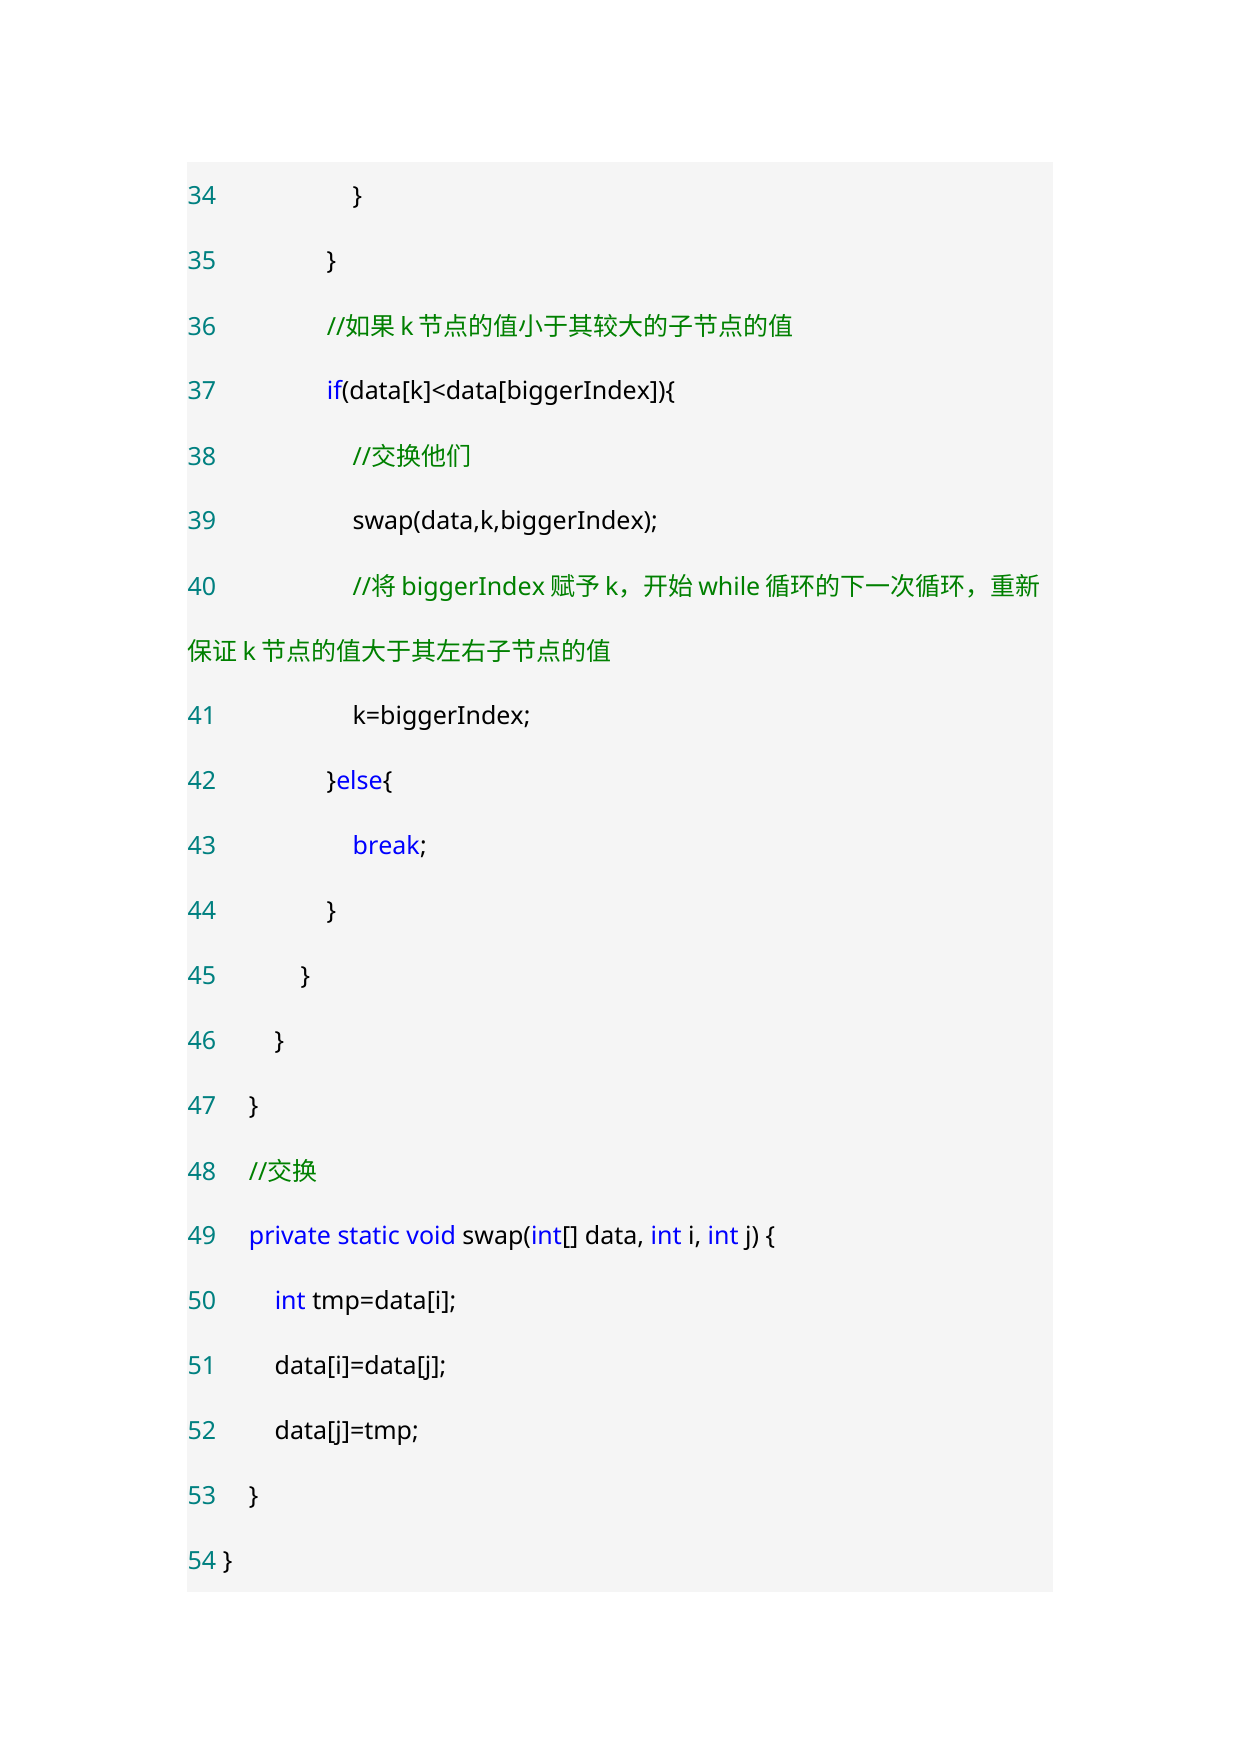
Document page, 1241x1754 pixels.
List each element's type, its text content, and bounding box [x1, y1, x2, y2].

text 47 } [187, 1072, 1053, 1137]
text 52 data[j]=tmp; [187, 1397, 1053, 1462]
text 34 } [187, 162, 1053, 227]
text 37 if(data[k]<data[biggerIndex]){ [187, 357, 1053, 422]
text 54 } [187, 1527, 1053, 1592]
text 40 //将biggerIndex赋予k，开始while循环的下一次循环，重新保证k节点的值大于其左右子节点的值 [187, 552, 1053, 682]
text 41 k=biggerIndex; [187, 682, 1053, 747]
text 53 } [187, 1462, 1053, 1527]
text 50 int tmp=data[i]; [187, 1267, 1053, 1332]
text 43 break; [187, 812, 1053, 877]
text 44 } [187, 877, 1053, 942]
text 36 //如果k节点的值小于其较大的子节点的值 [187, 292, 1053, 357]
text 48 //交换 [187, 1137, 1053, 1202]
text 45 } [187, 942, 1053, 1007]
text 49 private static void swap(int[] data, int i, int j) { [187, 1202, 1053, 1267]
text 39 swap(data,k,biggerIndex); [187, 487, 1053, 552]
text 46 } [187, 1007, 1053, 1072]
text 38 //交换他们 [187, 422, 1053, 487]
text 35 } [187, 227, 1053, 292]
text 51 data[i]=data[j]; [187, 1332, 1053, 1397]
text 42 }else{ [187, 747, 1053, 812]
